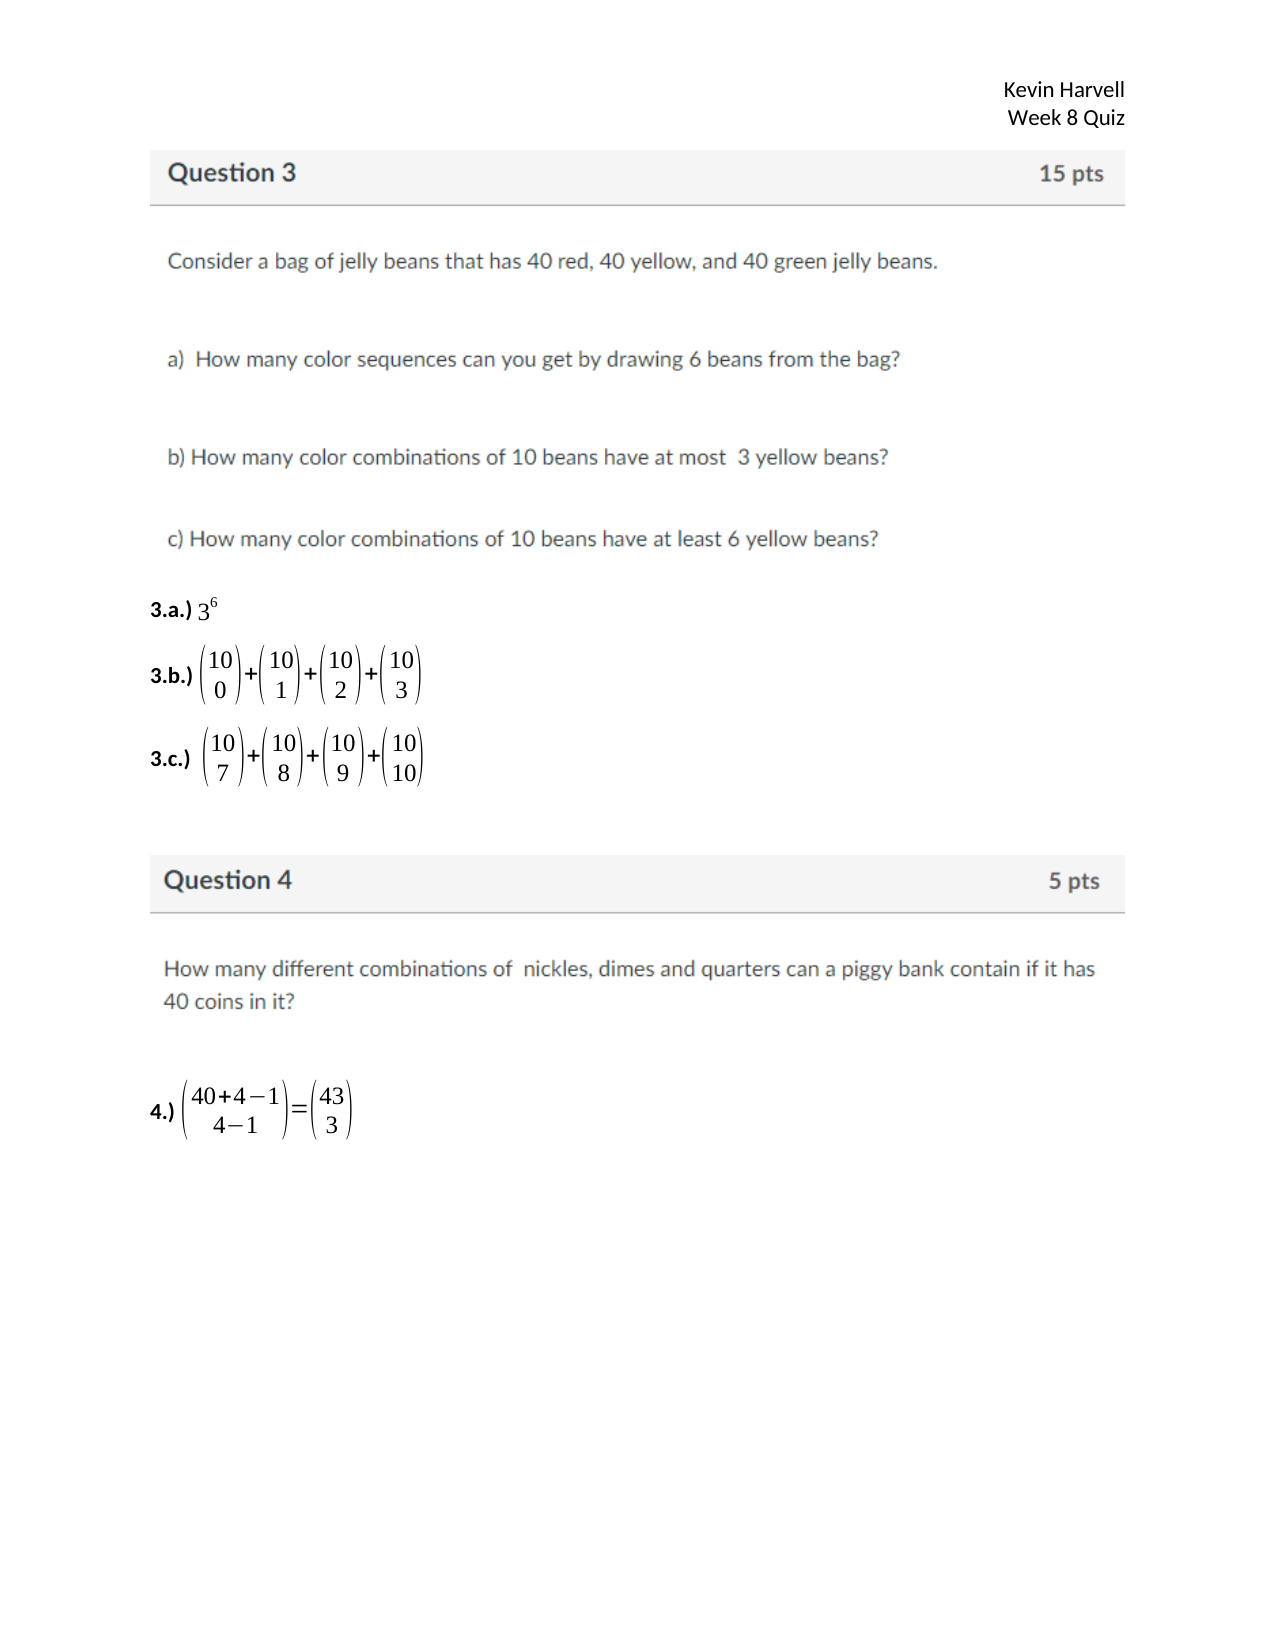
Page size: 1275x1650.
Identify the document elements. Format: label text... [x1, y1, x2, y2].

text 3.b.) [150, 644, 1125, 707]
picture [150, 855, 1125, 1061]
picture [150, 150, 1125, 575]
text 3.a.) [150, 594, 1125, 625]
text 4.) [150, 1079, 1125, 1143]
text 3.c.) [150, 726, 1125, 789]
